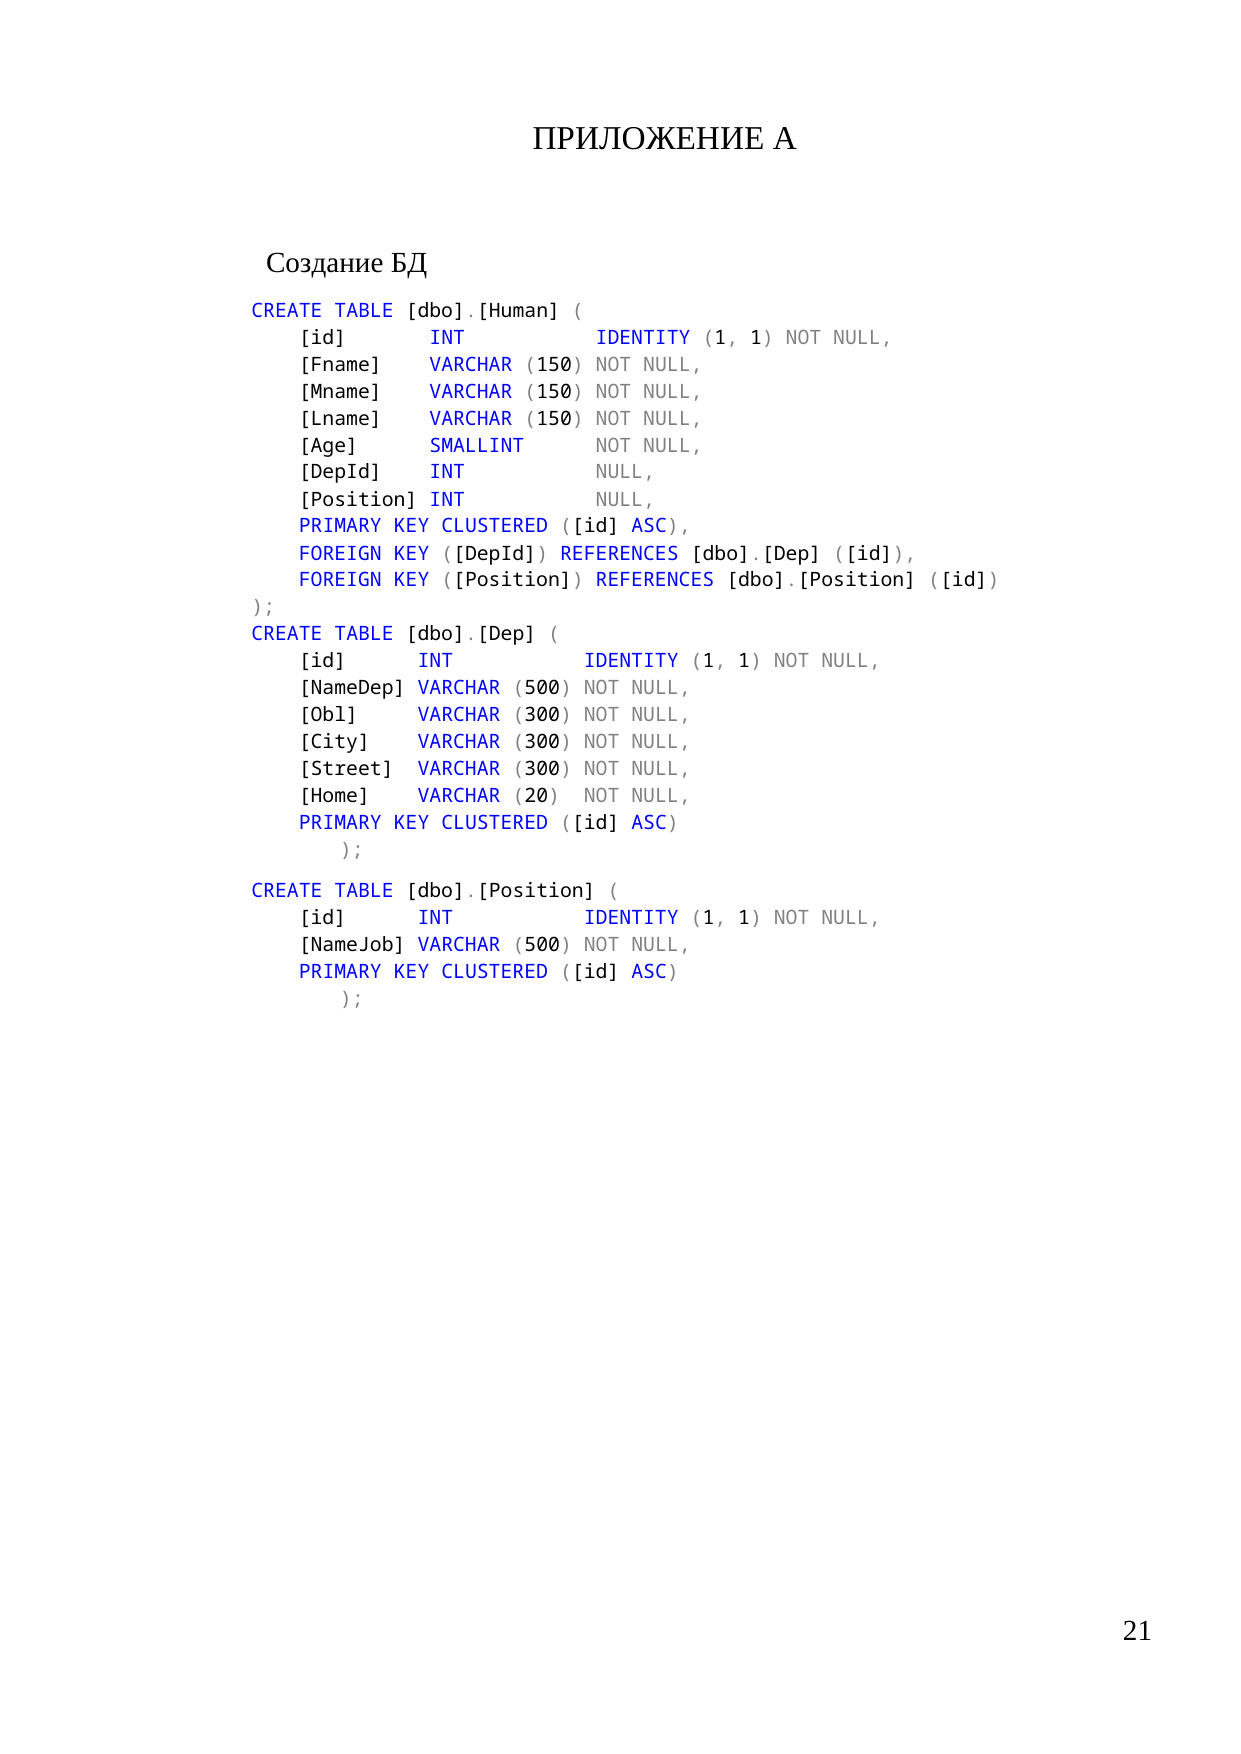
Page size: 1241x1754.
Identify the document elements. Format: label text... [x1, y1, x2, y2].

text [id] INT IDENTITY (1, 1) NOT NULL, [251, 647, 1152, 674]
text [NameDep] VARCHAR (500) NOT NULL, [251, 674, 1152, 701]
text [DepId] INT NULL, [251, 458, 1152, 485]
text Создание БД [177, 246, 1152, 279]
text [NameJob] VARCHAR (500) NOT NULL, [251, 930, 1152, 957]
text CREATE TABLE [dbo].[Human] ( [251, 296, 1152, 323]
text CREATE TABLE [dbo].[Position] ( [251, 876, 1152, 903]
text ); [251, 984, 1152, 1011]
text FOREIGN KEY ([DepId]) REFERENCES [dbo].[Dep] ([id]), [251, 539, 1152, 566]
text [id] INT IDENTITY (1, 1) NOT NULL, [251, 903, 1152, 930]
text [Position] INT NULL, [251, 485, 1152, 512]
text ); [251, 593, 1152, 620]
text [Home] VARCHAR (20) NOT NULL, [251, 782, 1152, 808]
text [Obl] VARCHAR (300) NOT NULL, [251, 701, 1152, 728]
text ); [251, 836, 1152, 862]
text [City] VARCHAR (300) NOT NULL, [251, 728, 1152, 754]
text [Street] VARCHAR (300) NOT NULL, [251, 754, 1152, 782]
text PRIMARY KEY CLUSTERED ([id] ASC), [251, 512, 1152, 539]
text [Fname] VARCHAR (150) NOT NULL, [251, 350, 1152, 377]
text PRIMARY KEY CLUSTERED ([id] ASC) [251, 808, 1152, 836]
text PRIMARY KEY CLUSTERED ([id] ASC) [251, 957, 1152, 984]
text [Mname] VARCHAR (150) NOT NULL, [251, 377, 1152, 404]
text [Lname] VARCHAR (150) NOT NULL, [251, 404, 1152, 431]
text FOREIGN KEY ([Position]) REFERENCES [dbo].[Position] ([id]) [251, 566, 1152, 593]
subtitle приложение а [177, 118, 1152, 156]
text CREATE TABLE [dbo].[Dep] ( [251, 620, 1152, 647]
text [id] INT IDENTITY (1, 1) NOT NULL, [251, 323, 1152, 350]
text [Age] SMALLINT NOT NULL, [251, 431, 1152, 458]
